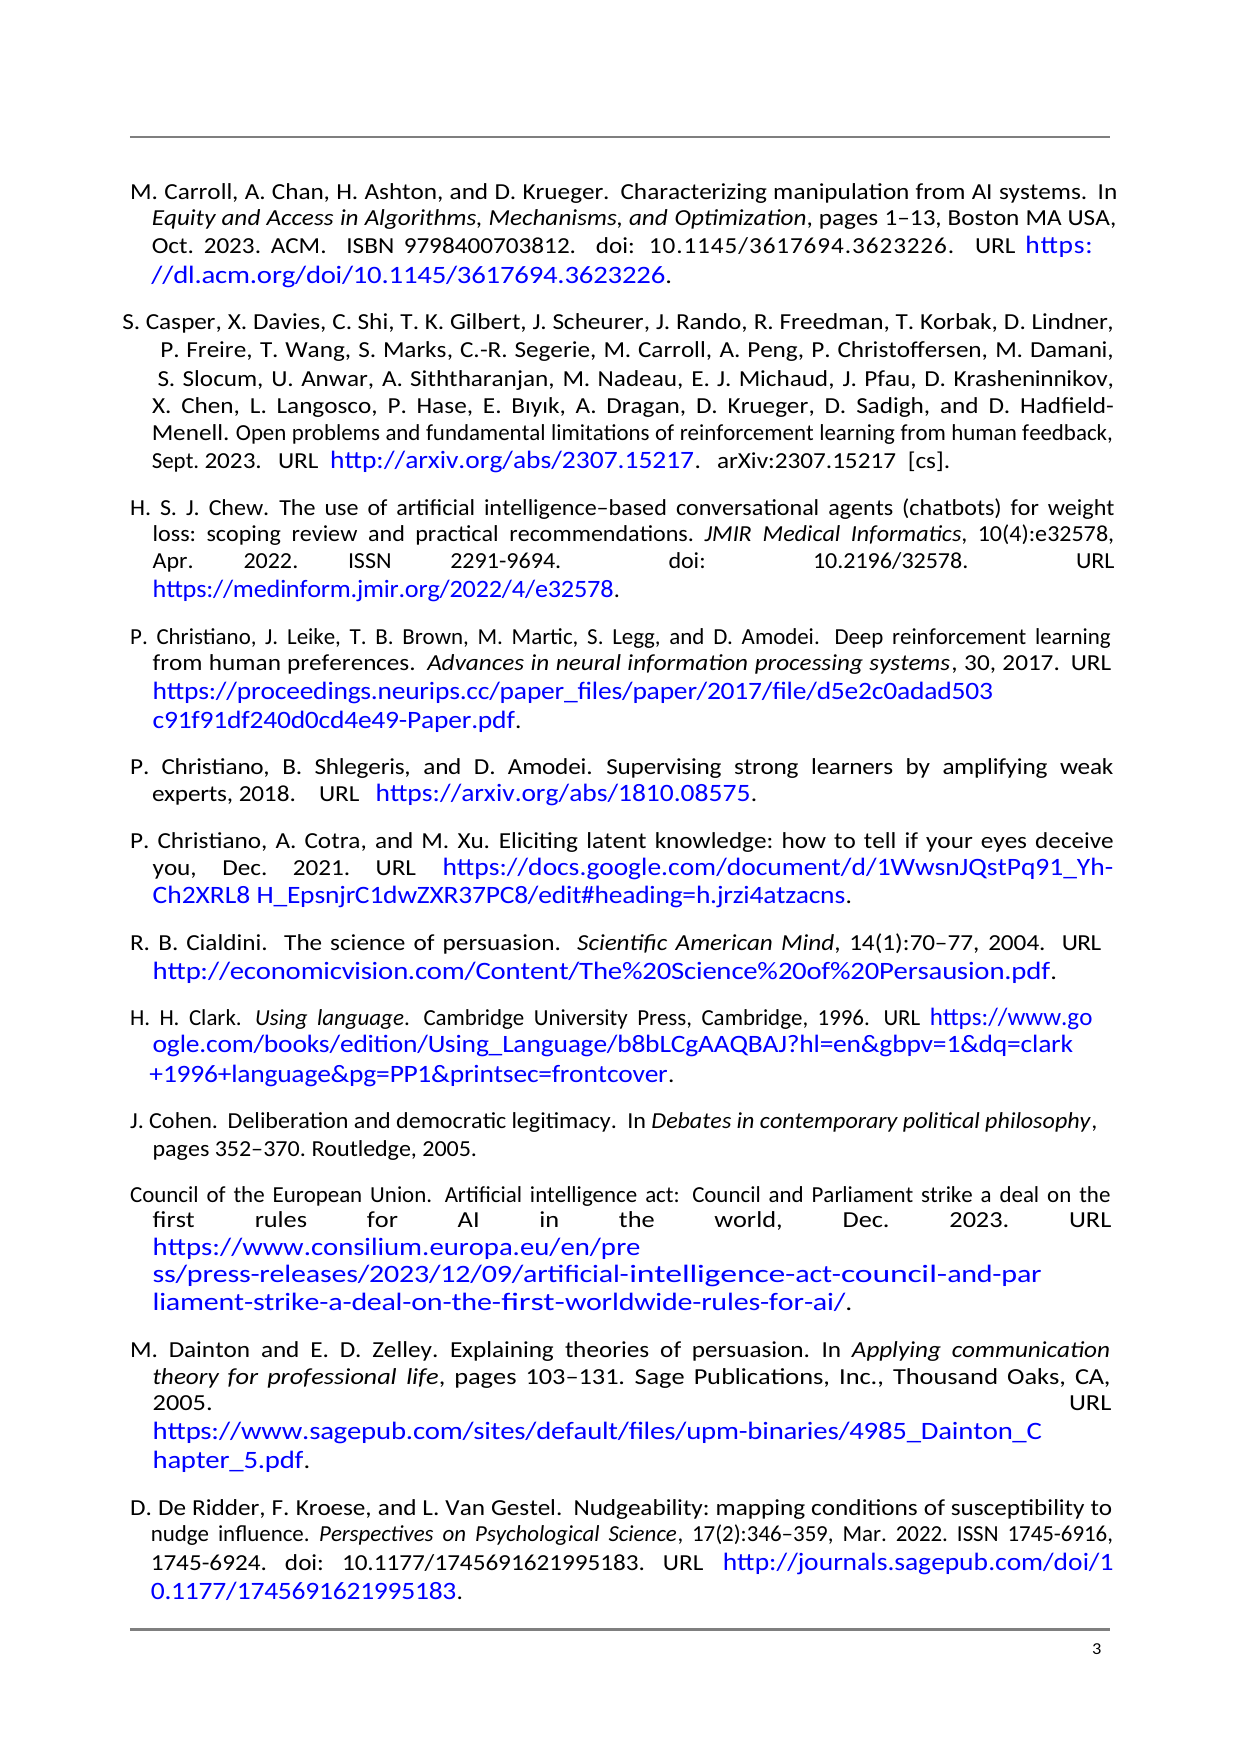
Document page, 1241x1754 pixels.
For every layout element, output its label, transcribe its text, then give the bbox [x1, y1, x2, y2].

text J. Cohen. Deliberation and democratic legitimacy. In Debates in contemporary political philosophy, pages 352–370. Routledge, 2005. [130, 1106, 1122, 1162]
text M. Carroll, A. Chan, H. Ashton, and D. Krueger. Characterizing manipulation from AI systems. In Equity and Access in Algorithms, Mechanisms, and Optimization, pages 1–13, Boston MA USA, Oct. 2023. ACM. ISBN 9798400703812. doi: 10.1145/3617694.3623226. URL https: [130, 178, 1117, 260]
subtitle //dl.acm.org/doi/10.1145/3617694.3623226. [151, 260, 1122, 289]
text X. Chen, L. Langosco, P. Hase, E. Bıyık, A. Dragan, D. Krueger, D. Sadigh, and D. Hadfield-Menell. Open problems and fundamental limitations of reinforcement learning from human feedback, Sept. 2023. URL http://arxiv.org/abs/2307.15217. arXiv:2307.15217 [cs]. [152, 393, 1114, 475]
text M. Dainton and E. D. Zelley. Explaining theories of persuasion. In Applying communication theory for professional life, pages 103–131. Sage Publications, Inc., Thousand Oaks, CA, 2005. URL https://www.sagepub.com/sites/default/files/upm-binaries/4985_Dainton_C hapter_5.pdf. [130, 1337, 1111, 1475]
text Council of the European Union. Artificial intelligence act: Council and Parliament strike a deal on the first rules for AI in the world, Dec. 2023. URL https://www.consilium.europa.eu/en/pre ss/press-releases/2023/12/09/artificial-intelligence-act-council-and-par liament-strike-a-deal-on-the-first-worldwide-rules-for-ai/. [130, 1182, 1111, 1317]
text H. S. J. Chew. The use of artificial intelligence–based conversational agents (chatbots) for weight loss: scoping review and practical recommendations. JMIR Medical Informatics, 10(4):e32578, Apr. 2022. ISSN 2291-9694. doi: 10.2196/32578. URL https://medinform.jmir.org/2022/4/e32578. [130, 494, 1114, 603]
text P. Christiano, A. Cotra, and M. Xu. Eliciting latent knowledge: how to tell if your eyes deceive you, Dec. 2021. URL https://docs.google.com/document/d/1WwsnJQstPq91_Yh-Ch2XRL8 H_EpsnjrC1dwZXR37PC8/edit#heading=h.jrzi4atzacns. [130, 828, 1114, 909]
text P. Christiano, B. Shlegeris, and D. Amodei. Supervising strong learners by amplifying weak experts, 2018. URL https://arxiv.org/abs/1810.08575. [130, 754, 1114, 808]
text S. Casper, X. Davies, C. Shi, T. K. Gilbert, J. Scheurer, J. Rando, R. Freedman, T. Korbak, D. Lindner, [118, 307, 1114, 335]
text P. Freire, T. Wang, S. Marks, C.-R. Segerie, M. Carroll, A. Peng, P. Christoffersen, M. Damani, [118, 335, 1114, 363]
text D. De Ridder, F. Kroese, and L. Van Gestel. Nudgeability: mapping conditions of susceptibility to nudge influence. Perspectives on Psychological Science, 17(2):346–359, Mar. 2022. ISSN 1745-6916, 1745-6924. doi: 10.1177/1745691621995183. URL http://journals.sagepub.com/doi/1 0.1177/1745691621995183. [130, 1494, 1114, 1605]
text H. H. Clark. Using language. Cambridge University Press, Cambridge, 1996. URL https://www.go ogle.com/books/edition/Using_Language/b8bLCgAAQBAJ?hl=en&gbpv=1&dq=clark [130, 1003, 1122, 1059]
text S. Slocum, U. Anwar, A. Siththaranjan, M. Nadeau, E. J. Michaud, J. Pfau, D. Krasheninnikov, [118, 364, 1114, 392]
subtitle +1996+language&pg=PP1&printsec=frontcover. [149, 1059, 1122, 1088]
text P. Christiano, J. Leike, T. B. Brown, M. Martic, S. Legg, and D. Amodei. Deep reinforcement learning from human preferences. Advances in neural information processing systems, 30, 2017. URL https://proceedings.neurips.cc/paper_files/paper/2017/file/d5e2c0adad503 c91f91df240d0cd4e49-Paper.pdf. [130, 623, 1111, 734]
text http://economicvision.com/Content/The%20Science%20of%20Persausion.pdf. [152, 956, 1122, 985]
text R. B. Cialdini. The science of persuasion. Scientific American Mind, 14(1):70–77, 2004. URL [130, 928, 1122, 956]
